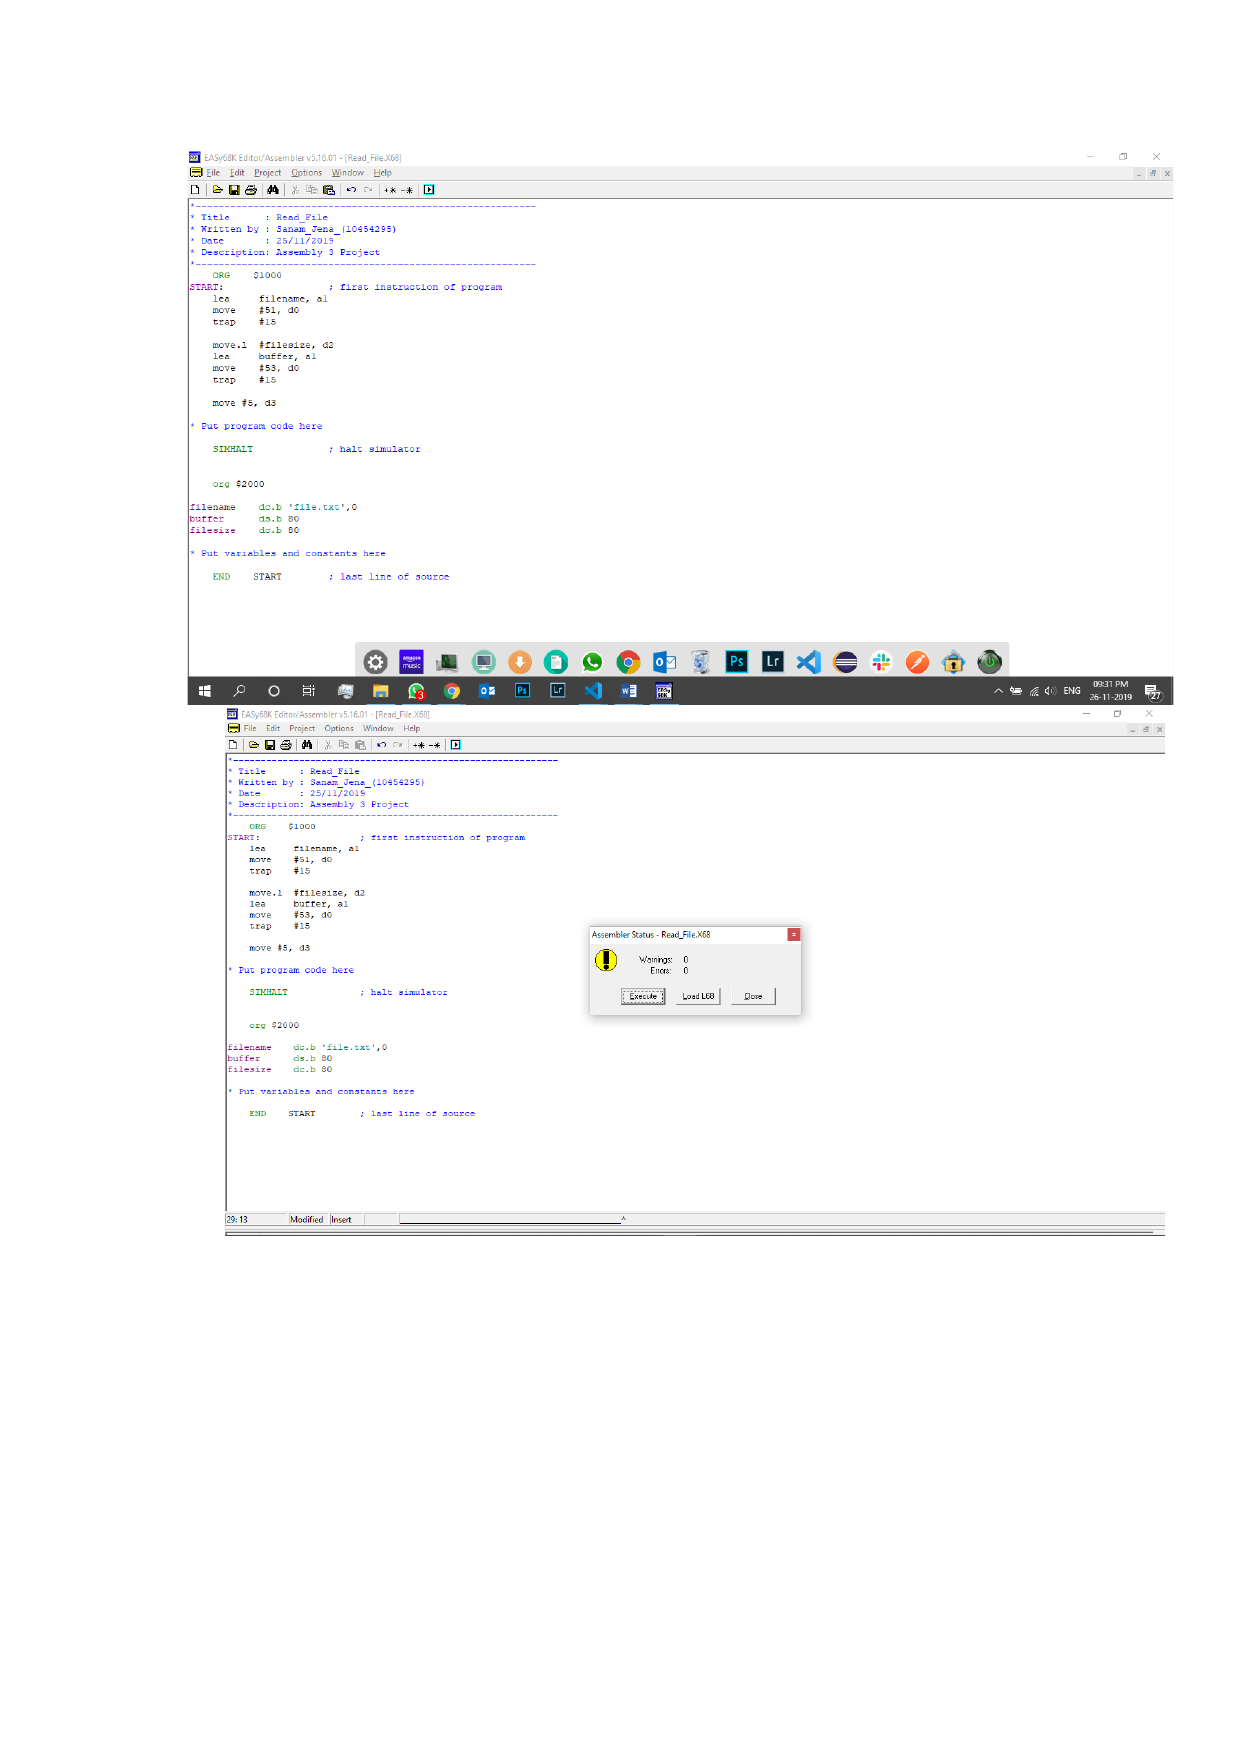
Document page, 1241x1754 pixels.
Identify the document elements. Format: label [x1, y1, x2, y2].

picture [225, 706, 1166, 1236]
picture [187, 150, 1174, 705]
